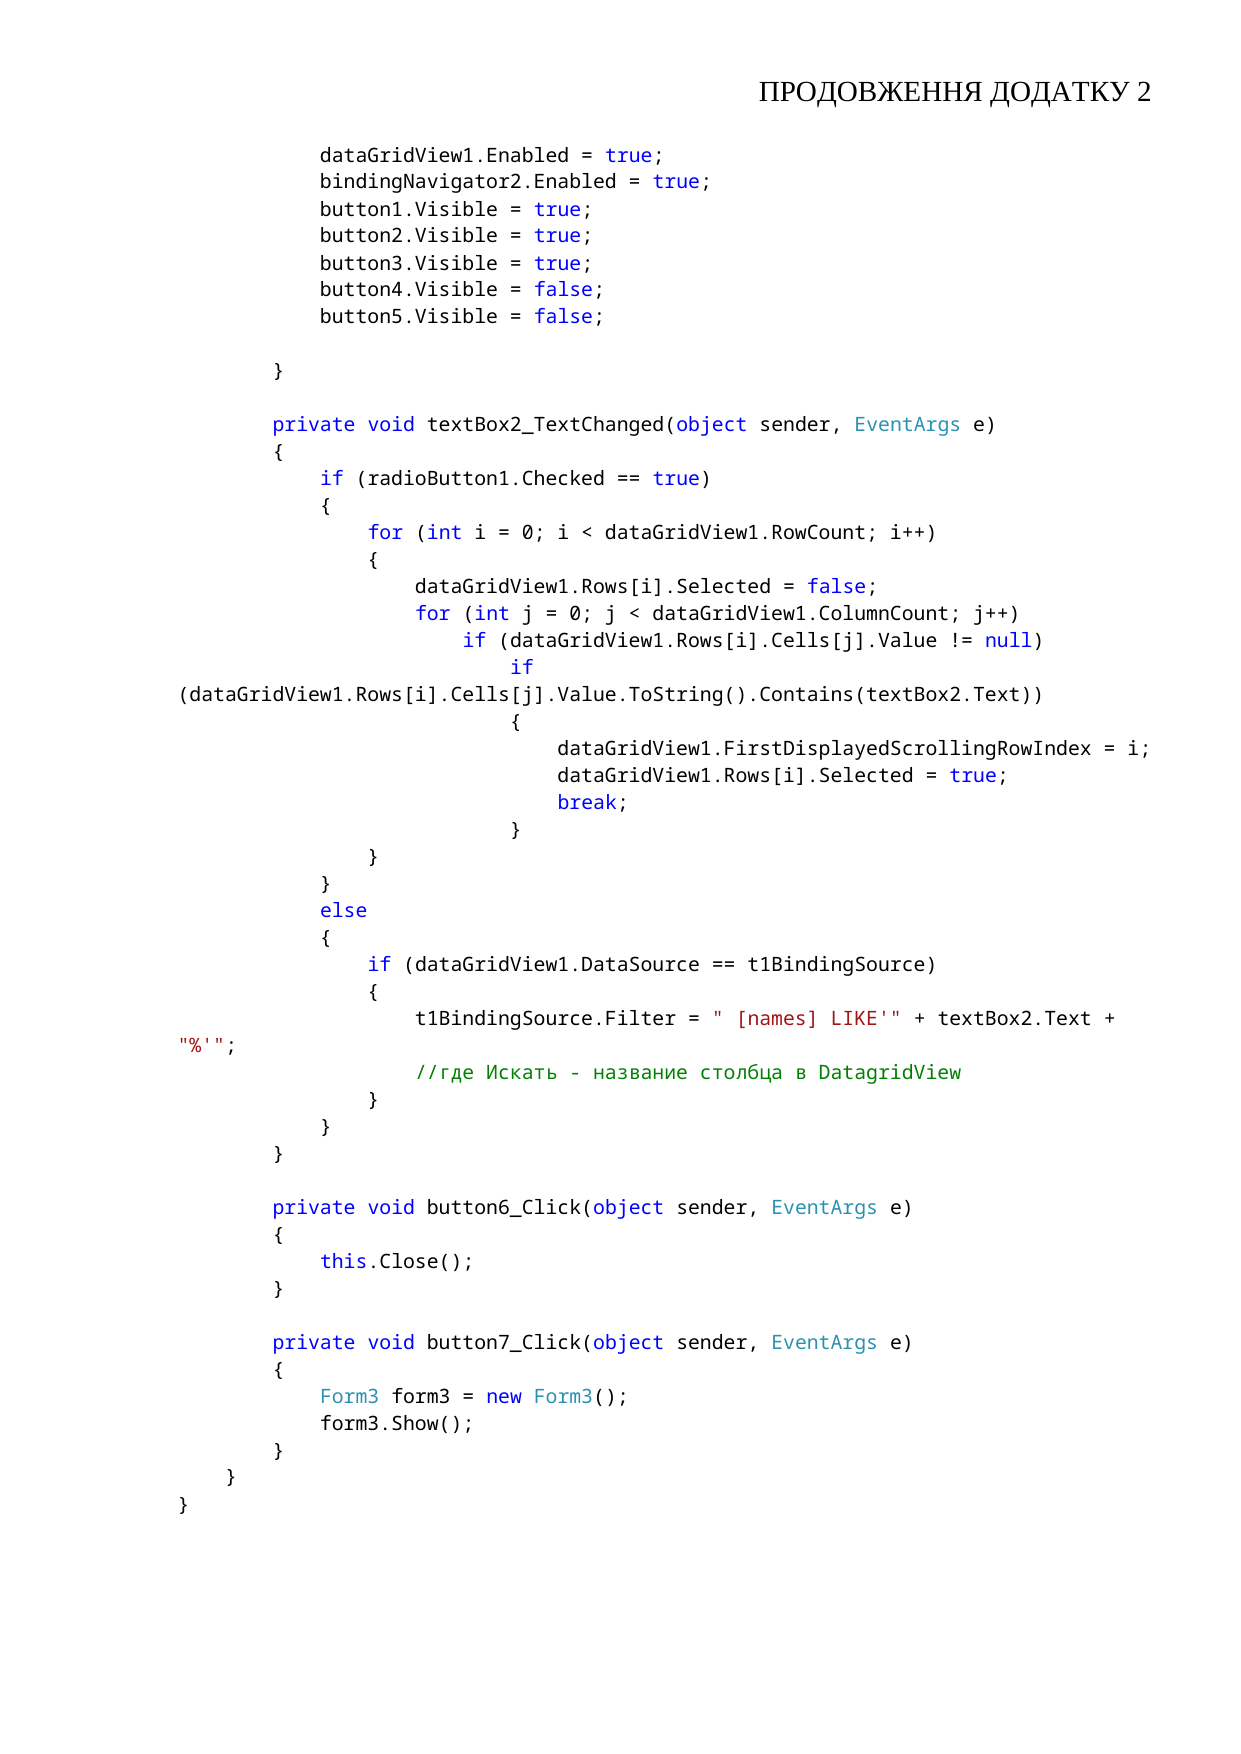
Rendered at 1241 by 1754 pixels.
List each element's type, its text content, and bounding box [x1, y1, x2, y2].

text button3.Visible = true; [177, 249, 1152, 276]
text dataGridView1.Enabled = true; [177, 141, 1152, 168]
text else [177, 896, 1152, 923]
text if (dataGridView1.Rows[i].Cells[j].Value != null) [177, 626, 1152, 653]
text { [177, 546, 1152, 572]
text } [177, 842, 1152, 869]
text this.Close(); [177, 1247, 1152, 1274]
text if (radioButton1.Checked == true) [177, 464, 1152, 492]
text Form3 form3 = new Form3(); [177, 1382, 1152, 1409]
text dataGridView1.Rows[i].Selected = true; [177, 761, 1152, 788]
text } [177, 869, 1152, 896]
text t1BindingSource.Filter = " [names] LIKE'" + textBox2.Text + "%'"; [177, 1004, 1152, 1058]
text button5.Visible = false; [177, 303, 1152, 330]
text { [177, 438, 1152, 464]
text //где Искать - название столбца в DatagridView [177, 1058, 1152, 1085]
text { [177, 492, 1152, 518]
text if (dataGridView1.Rows[i].Cells[j].Value.ToString().Contains(textBox2.Text)) [177, 653, 1152, 707]
text { [177, 1355, 1152, 1382]
text for (int j = 0; j < dataGridView1.ColumnCount; j++) [177, 599, 1152, 626]
text button4.Visible = false; [177, 276, 1152, 303]
text private void button7_Click(object sender, EventArgs e) [177, 1328, 1152, 1355]
text bindingNavigator2.Enabled = true; [177, 168, 1152, 195]
text } [177, 1112, 1152, 1139]
text break; [177, 788, 1152, 815]
text form3.Show(); [177, 1409, 1152, 1436]
text { [177, 923, 1152, 950]
text { [177, 1220, 1152, 1247]
text } [177, 1436, 1152, 1463]
text } [177, 1139, 1152, 1166]
text } [177, 357, 1152, 384]
text private void button6_Click(object sender, EventArgs e) [177, 1193, 1152, 1220]
text private void textBox2_TextChanged(object sender, EventArgs e) [177, 411, 1152, 438]
text dataGridView1.Rows[i].Selected = false; [177, 572, 1152, 599]
text { [177, 977, 1152, 1004]
text } [177, 1463, 1152, 1490]
text } [177, 1085, 1152, 1112]
text } [177, 815, 1152, 842]
text dataGridView1.FirstDisplayedScrollingRowIndex = i; [177, 734, 1152, 761]
text for (int i = 0; i < dataGridView1.RowCount; i++) [177, 518, 1152, 546]
text } [177, 1490, 1152, 1517]
text button1.Visible = true; [177, 195, 1152, 222]
text { [177, 707, 1152, 734]
text } [177, 1274, 1152, 1301]
text if (dataGridView1.DataSource == t1BindingSource) [177, 950, 1152, 977]
text button2.Visible = true; [177, 222, 1152, 249]
